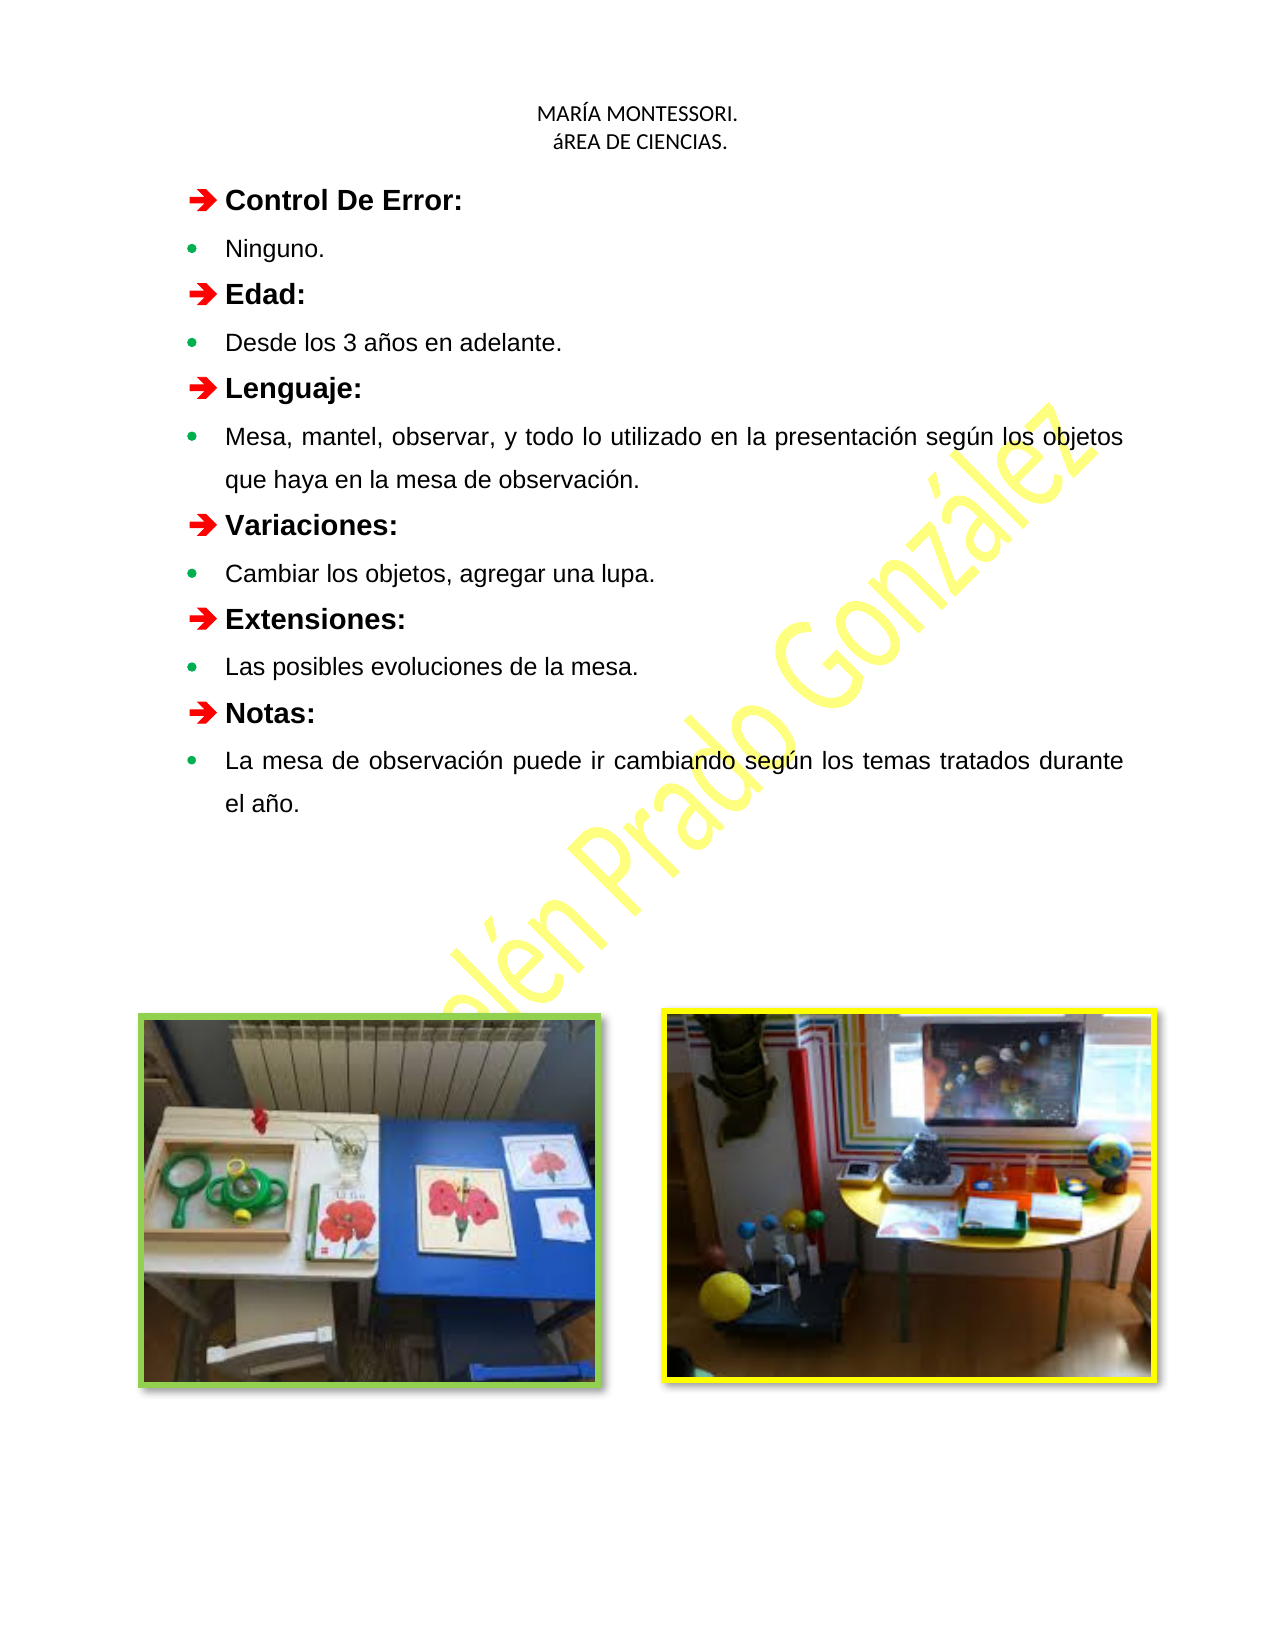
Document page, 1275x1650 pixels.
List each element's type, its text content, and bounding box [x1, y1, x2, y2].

list Mesa, mantel, observar, y todo lo utilizado en la presentación según los objetos que haya en la mesa de observación. [187, 422, 1125, 493]
list Extensiones: [187, 602, 1125, 636]
list Cambiar los objetos, agregar una lupa. [187, 558, 1125, 587]
list Lenguaje: [187, 371, 1125, 405]
list Notas: [187, 696, 1125, 729]
picture [144, 1020, 595, 1382]
list Variaciones: [187, 508, 1125, 542]
list Desde los 3 años en adelante. [187, 328, 1125, 357]
list La mesa de observación puede ir cambiando según los temas tratados durante el año. [187, 746, 1125, 818]
list Control De Error: [187, 183, 1125, 217]
list Las posibles evoluciones de la mesa. [187, 652, 1125, 681]
list Ninguno. [187, 234, 1125, 263]
list Edad: [187, 277, 1125, 311]
picture [667, 1014, 1151, 1377]
